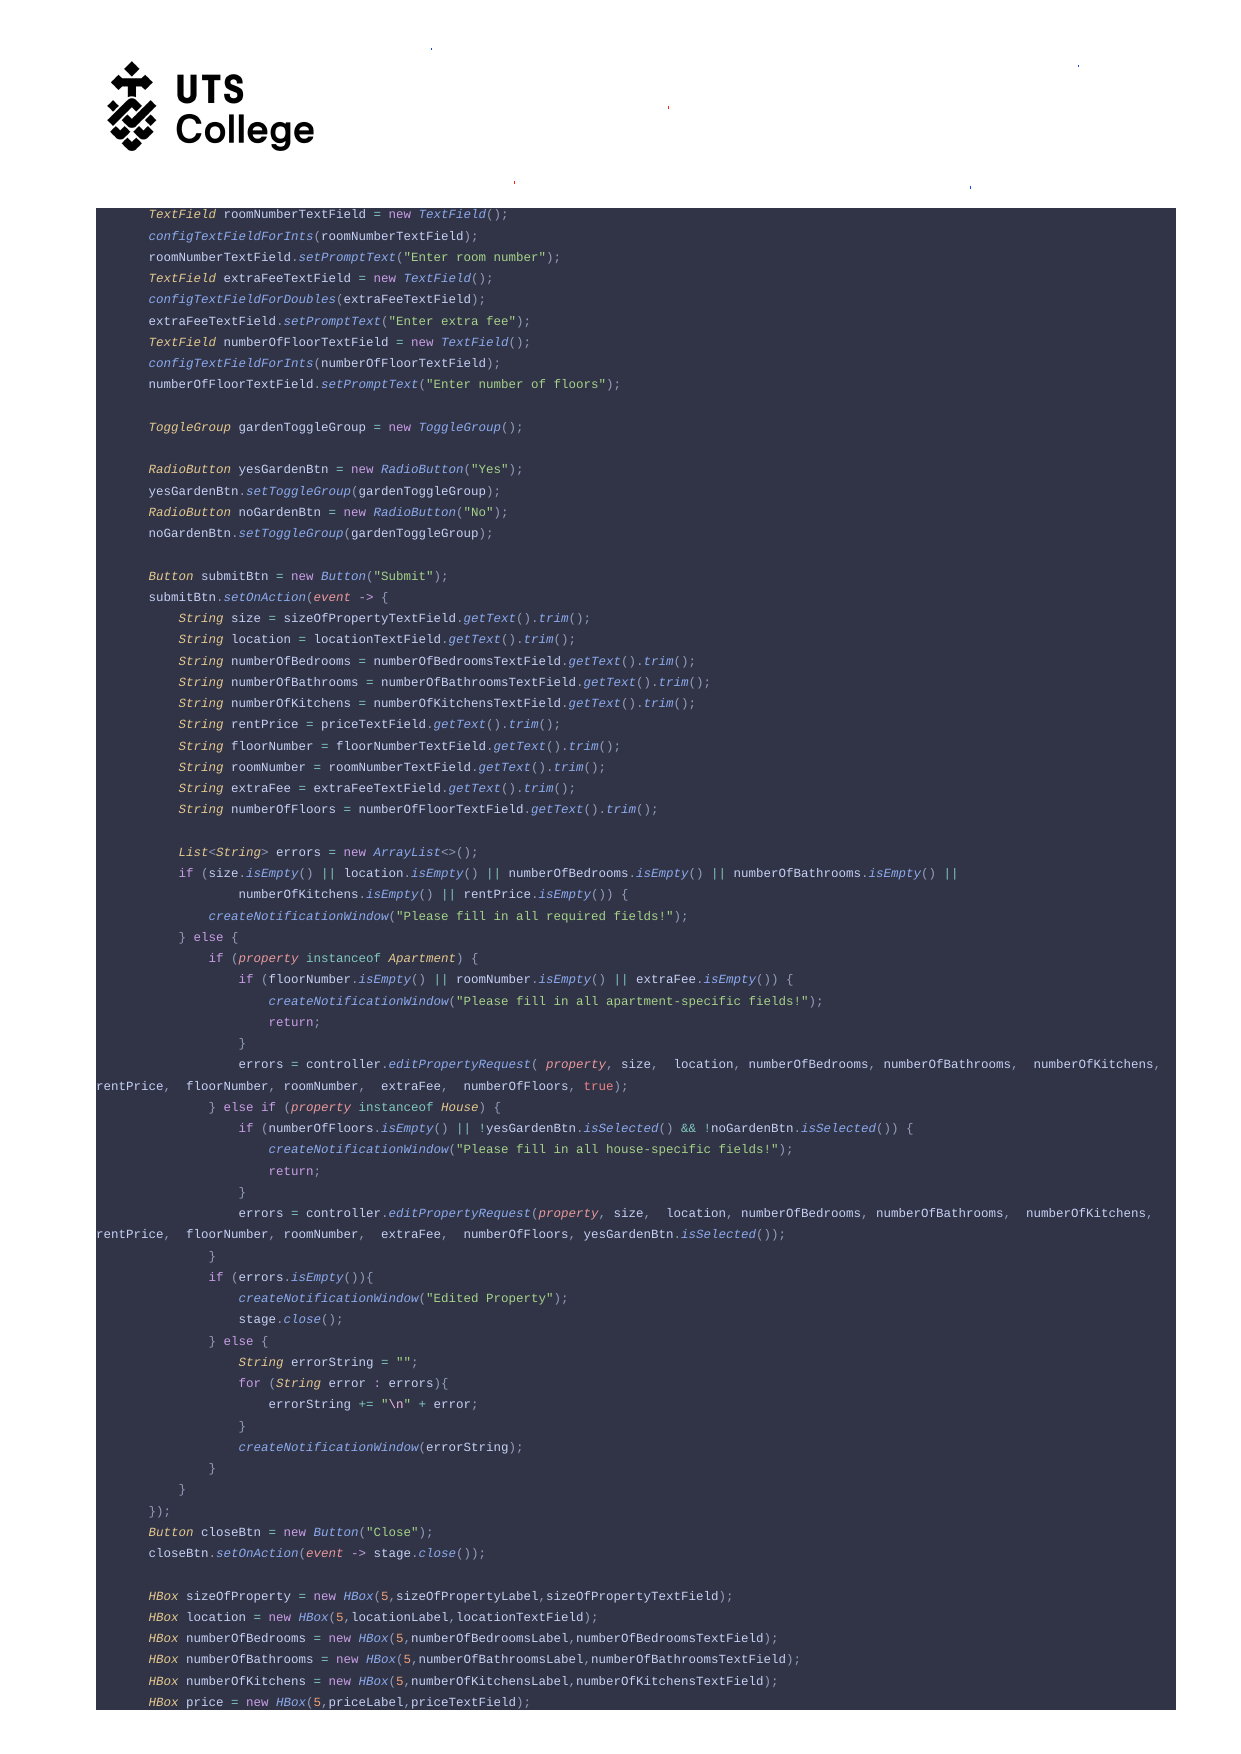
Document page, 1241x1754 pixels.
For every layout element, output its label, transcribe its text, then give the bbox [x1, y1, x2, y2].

text submitBtn.setOnAction(event -> { [96, 591, 1176, 605]
text } [96, 1249, 1176, 1264]
text HBox price = new HBox(5,priceLabel,priceTextField); [96, 1696, 1176, 1710]
text String location = locationTextField.getText().trim(); [96, 633, 1176, 647]
text yesGardenBtn.setToggleGroup(gardenToggleGroup); [96, 484, 1176, 499]
text }); [96, 1504, 1176, 1519]
text } else { [96, 1334, 1176, 1349]
text String numberOfFloors = numberOfFloorTextField.getText().trim(); [96, 803, 1176, 817]
text configTextFieldForDoubles(extraFeeTextField); [96, 293, 1176, 307]
text extraFeeTextField.setPromptText("Enter extra fee"); [96, 314, 1176, 329]
text } [96, 1419, 1176, 1434]
text } [96, 1483, 1176, 1497]
picture [107, 61, 314, 151]
text createNotificationWindow(errorString); [96, 1441, 1176, 1455]
text createNotificationWindow("Please fill in all required fields!"); [96, 909, 1176, 924]
text if (floorNumber.isEmpty() || roomNumber.isEmpty() || extraFee.isEmpty()) { [96, 973, 1176, 987]
text Button submitBtn = new Button("Submit"); [96, 569, 1176, 584]
text return; [96, 1016, 1176, 1030]
text numberOfKitchens.isEmpty() || rentPrice.isEmpty()) { [96, 888, 1176, 902]
text String numberOfBathrooms = numberOfBathroomsTextField.getText().trim(); [96, 676, 1176, 690]
text ToggleGroup gardenToggleGroup = new ToggleGroup(); [96, 421, 1176, 435]
text TextField roomNumberTextField = new TextField(); [96, 208, 1176, 222]
text String size = sizeOfPropertyTextField.getText().trim(); [96, 612, 1176, 626]
text String roomNumber = roomNumberTextField.getText().trim(); [96, 761, 1176, 775]
text if (errors.isEmpty()){ [96, 1271, 1176, 1285]
text errors = controller.editPropertyRequest( property, size, location, numberOfBedrooms, numberOfBathrooms, numberOfKitchens, rentPrice, floorNumber, roomNumber, extraFee, numberOfFloors, true); [96, 1058, 1176, 1094]
text List<String> errors = new ArrayList<>(); [96, 846, 1176, 860]
text RadioButton noGardenBtn = new RadioButton("No"); [96, 506, 1176, 520]
text String errorString = ""; [96, 1356, 1176, 1370]
text if (property instanceof Apartment) { [96, 952, 1176, 966]
text createNotificationWindow("Edited Property"); [96, 1292, 1176, 1306]
text HBox numberOfKitchens = new HBox(5,numberOfKitchensLabel,numberOfKitchensTextField); [96, 1674, 1176, 1689]
text stage.close(); [96, 1313, 1176, 1327]
text return; [96, 1164, 1176, 1179]
text String numberOfBedrooms = numberOfBedroomsTextField.getText().trim(); [96, 654, 1176, 669]
text HBox numberOfBedrooms = new HBox(5,numberOfBedroomsLabel,numberOfBedroomsTextField); [96, 1632, 1176, 1646]
text closeBtn.setOnAction(event -> stage.close()); [96, 1547, 1176, 1561]
text } [96, 1186, 1176, 1200]
text if (size.isEmpty() || location.isEmpty() || numberOfBedrooms.isEmpty() || numberOfBathrooms.isEmpty() || [96, 867, 1176, 881]
text } [96, 1462, 1176, 1476]
text RadioButton yesGardenBtn = new RadioButton("Yes"); [96, 463, 1176, 477]
text configTextFieldForInts(roomNumberTextField); [96, 229, 1176, 244]
text HBox sizeOfProperty = new HBox(5,sizeOfPropertyLabel,sizeOfPropertyTextField); [96, 1589, 1176, 1604]
text String floorNumber = floorNumberTextField.getText().trim(); [96, 739, 1176, 754]
text TextField extraFeeTextField = new TextField(); [96, 272, 1176, 286]
text roomNumberTextField.setPromptText("Enter room number"); [96, 251, 1176, 265]
text } else if (property instanceof House) { [96, 1101, 1176, 1115]
text TextField numberOfFloorTextField = new TextField(); [96, 336, 1176, 350]
text String rentPrice = priceTextField.getText().trim(); [96, 718, 1176, 732]
text noGardenBtn.setToggleGroup(gardenToggleGroup); [96, 527, 1176, 541]
text } else { [96, 931, 1176, 945]
text errorString += "\n" + error; [96, 1398, 1176, 1412]
text String extraFee = extraFeeTextField.getText().trim(); [96, 782, 1176, 796]
text HBox location = new HBox(5,locationLabel,locationTextField); [96, 1611, 1176, 1625]
text String numberOfKitchens = numberOfKitchensTextField.getText().trim(); [96, 697, 1176, 711]
text errors = controller.editPropertyRequest(property, size, location, numberOfBedrooms, numberOfBathrooms, numberOfKitchens, rentPrice, floorNumber, roomNumber, extraFee, numberOfFloors, yesGardenBtn.isSelected()); [96, 1207, 1176, 1242]
text HBox numberOfBathrooms = new HBox(5,numberOfBathroomsLabel,numberOfBathroomsTextField); [96, 1653, 1176, 1667]
text configTextFieldForInts(numberOfFloorTextField); [96, 357, 1176, 371]
text if (numberOfFloors.isEmpty() || !yesGardenBtn.isSelected() && !noGardenBtn.isSelected()) { [96, 1122, 1176, 1136]
text for (String error : errors){ [96, 1377, 1176, 1391]
text createNotificationWindow("Please fill in all house-specific fields!"); [96, 1143, 1176, 1157]
text } [96, 1037, 1176, 1051]
text createNotificationWindow("Please fill in all apartment-specific fields!"); [96, 994, 1176, 1009]
text numberOfFloorTextField.setPromptText("Enter number of floors"); [96, 378, 1176, 392]
text Button closeBtn = new Button("Close"); [96, 1526, 1176, 1540]
